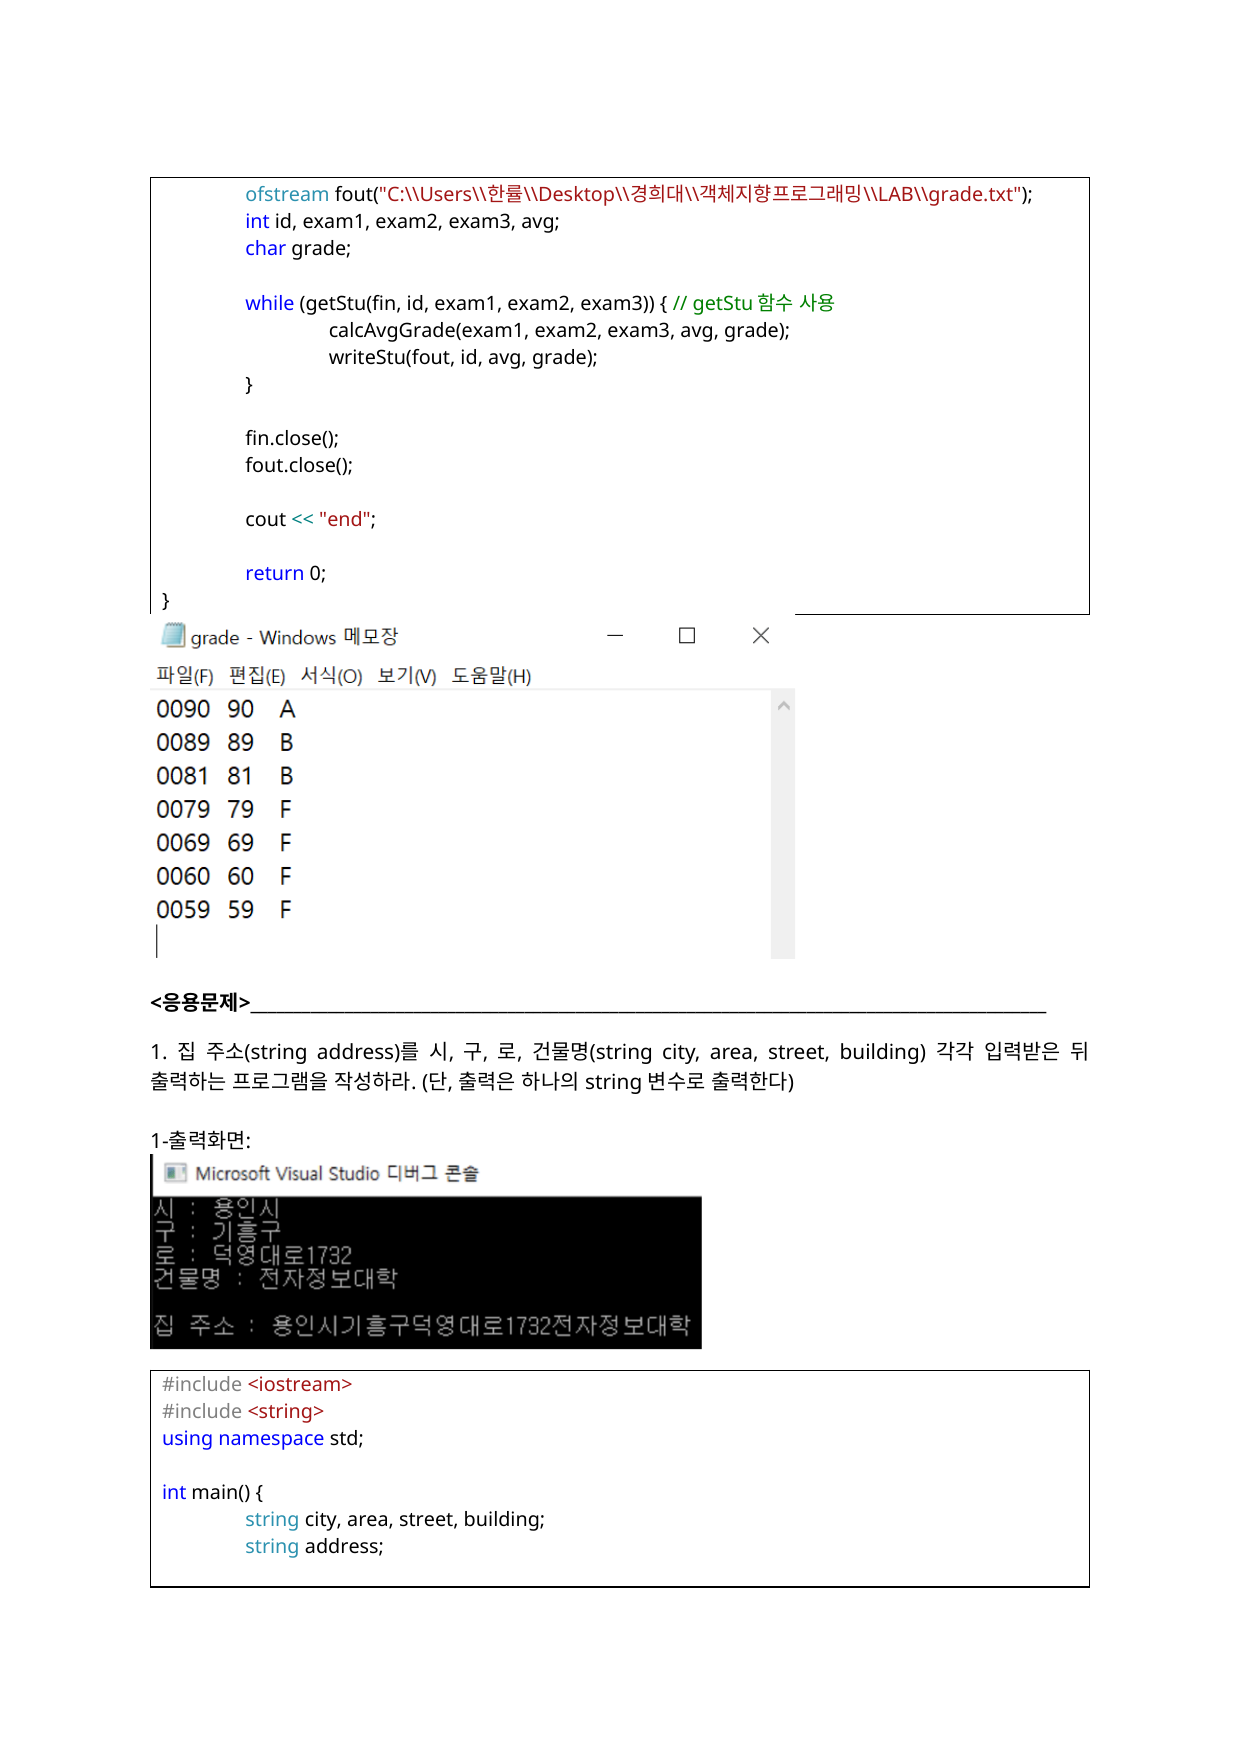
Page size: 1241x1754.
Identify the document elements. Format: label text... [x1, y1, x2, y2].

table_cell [151, 178, 1089, 613]
picture [150, 614, 796, 959]
text <응용문제>_____________________________________________________________________________________________ [238, 987, 1090, 1017]
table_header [151, 1371, 1089, 1586]
picture [150, 1154, 703, 1351]
text 1-출력화면: [150, 1124, 1090, 1154]
text 1. 집 주소(string address)를 시, 구, 로, 건물명(string city, area, street, building) 각각 입력받은 뒤 출력하는 프로그램을 작성하라. (단, 출력은 하나의 string 변수로 출력한다) [150, 1035, 1090, 1096]
